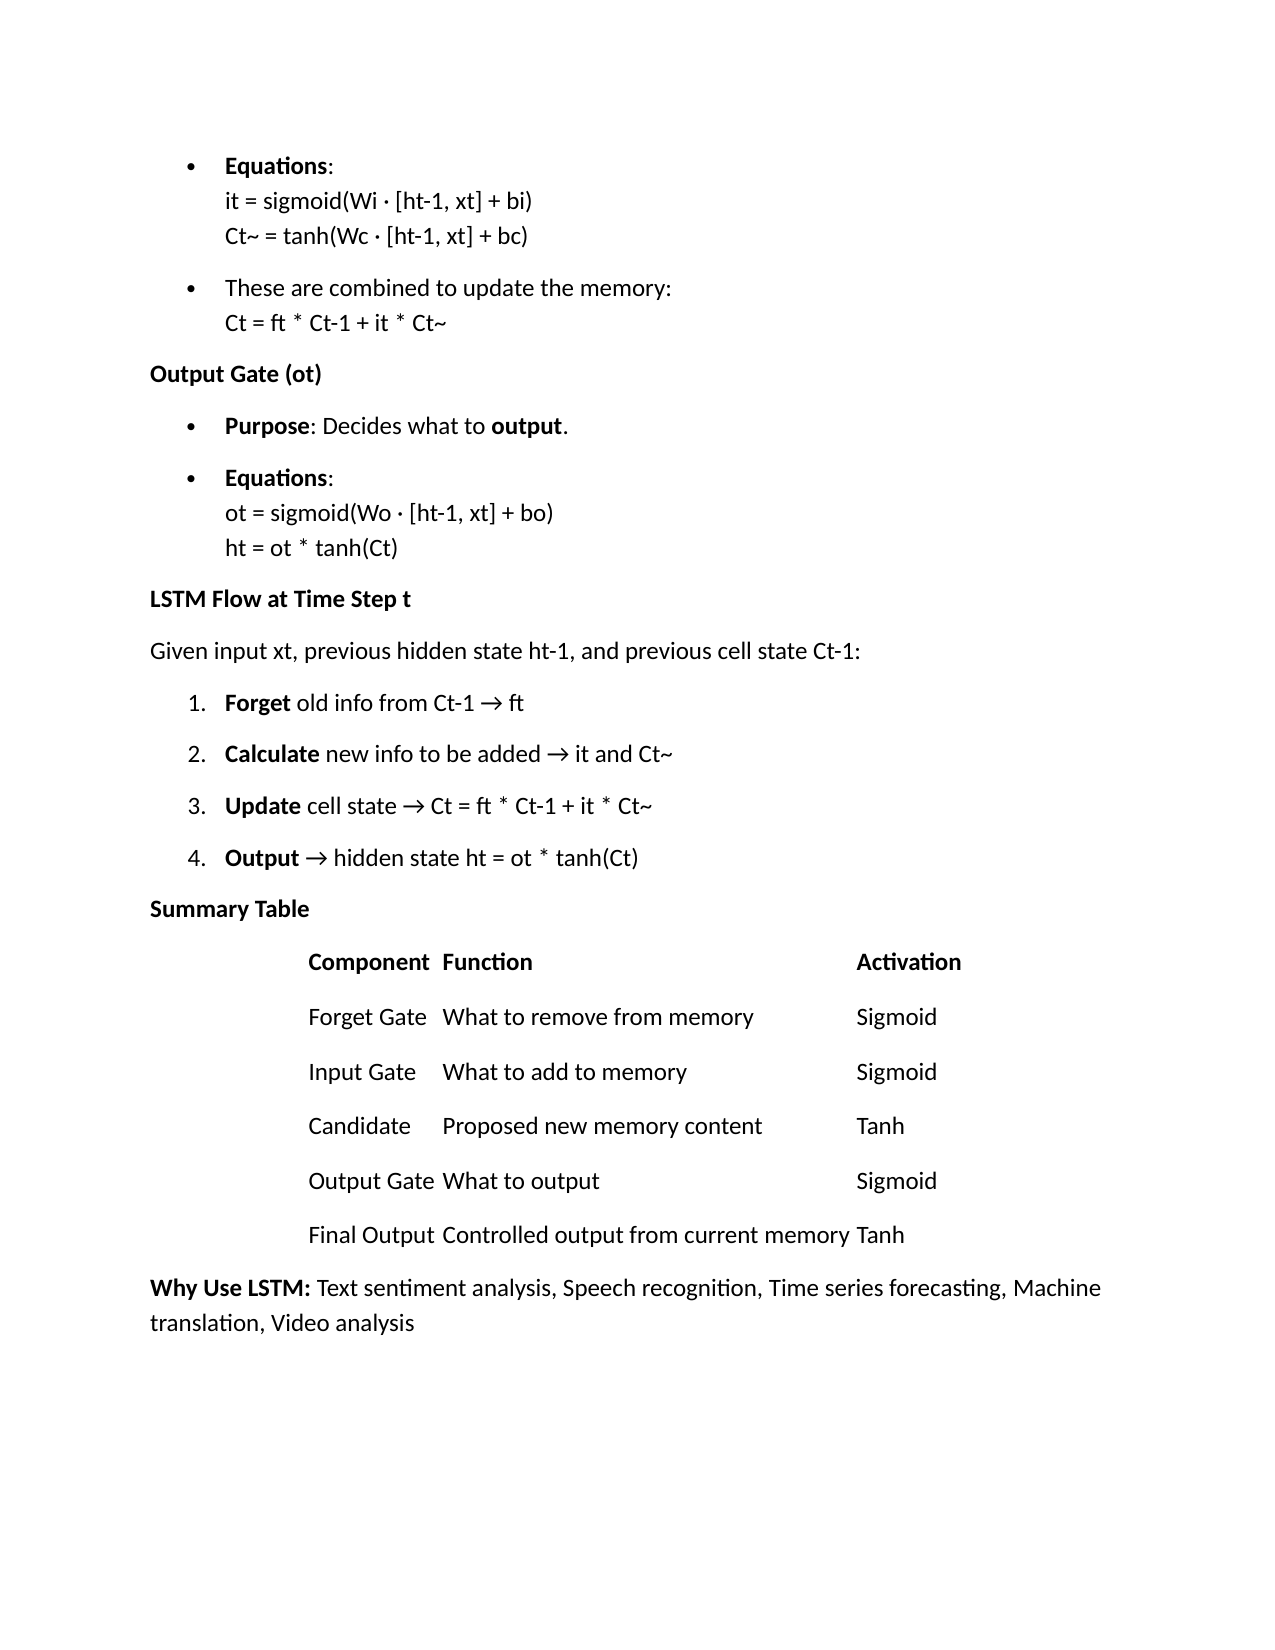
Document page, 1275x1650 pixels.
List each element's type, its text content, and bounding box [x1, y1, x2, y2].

table_cell Tanh [855, 1218, 968, 1272]
table_cell What to output [441, 1163, 855, 1218]
table_cell What to remove from memory [441, 1000, 855, 1054]
list Equations: ot = sigmoid(Wo · [ht-1, xt] + bo) ht = ot * tanh(Ct) [187, 462, 1125, 562]
list Purpose: Decides what to output. [187, 410, 1125, 441]
table_cell Tanh [855, 1109, 968, 1163]
table_cell Controlled output from current memory [441, 1218, 855, 1272]
table_cell Final Output [307, 1218, 441, 1272]
table_header Activation [855, 945, 968, 999]
list Forget old info from Ct-1 → ft [187, 687, 1125, 717]
list Update cell state → Ct = ft * Ct-1 + it * Ct~ [187, 790, 1125, 821]
list These are combined to update the memory: Ct = ft * Ct-1 + it * Ct~ [187, 272, 1125, 337]
table_header Component [307, 945, 441, 999]
table_cell Forget Gate [307, 1000, 441, 1054]
text Given input xt, previous hidden state ht-1, and previous cell state Ct-1: [150, 635, 1125, 666]
text Output Gate (ot) [150, 358, 1125, 389]
list Output → hidden state ht = ot * tanh(Ct) [187, 842, 1125, 872]
text LSTM Flow at Time Step t [150, 583, 1125, 614]
table_cell Sigmoid [855, 1000, 968, 1054]
table_cell Input Gate [307, 1054, 441, 1109]
list Calculate new info to be added → it and Ct~ [187, 738, 1125, 769]
list Equations: it = sigmoid(Wi · [ht-1, xt] + bi) Ct~ = tanh(Wc · [ht-1, xt] + bc) [187, 150, 1125, 251]
table_cell Candidate [307, 1109, 441, 1163]
table_header Function [441, 945, 855, 999]
table_cell What to add to memory [441, 1054, 855, 1109]
table_cell Proposed new memory content [441, 1109, 855, 1163]
text Summary Table [150, 893, 1125, 924]
table_cell Sigmoid [855, 1163, 968, 1218]
table_cell Output Gate [307, 1163, 441, 1218]
text Why Use LSTM: Text sentiment analysis, Speech recognition, Time series forecasting, Machine translation, Video analysis [150, 1272, 1125, 1338]
table_cell Sigmoid [855, 1054, 968, 1109]
